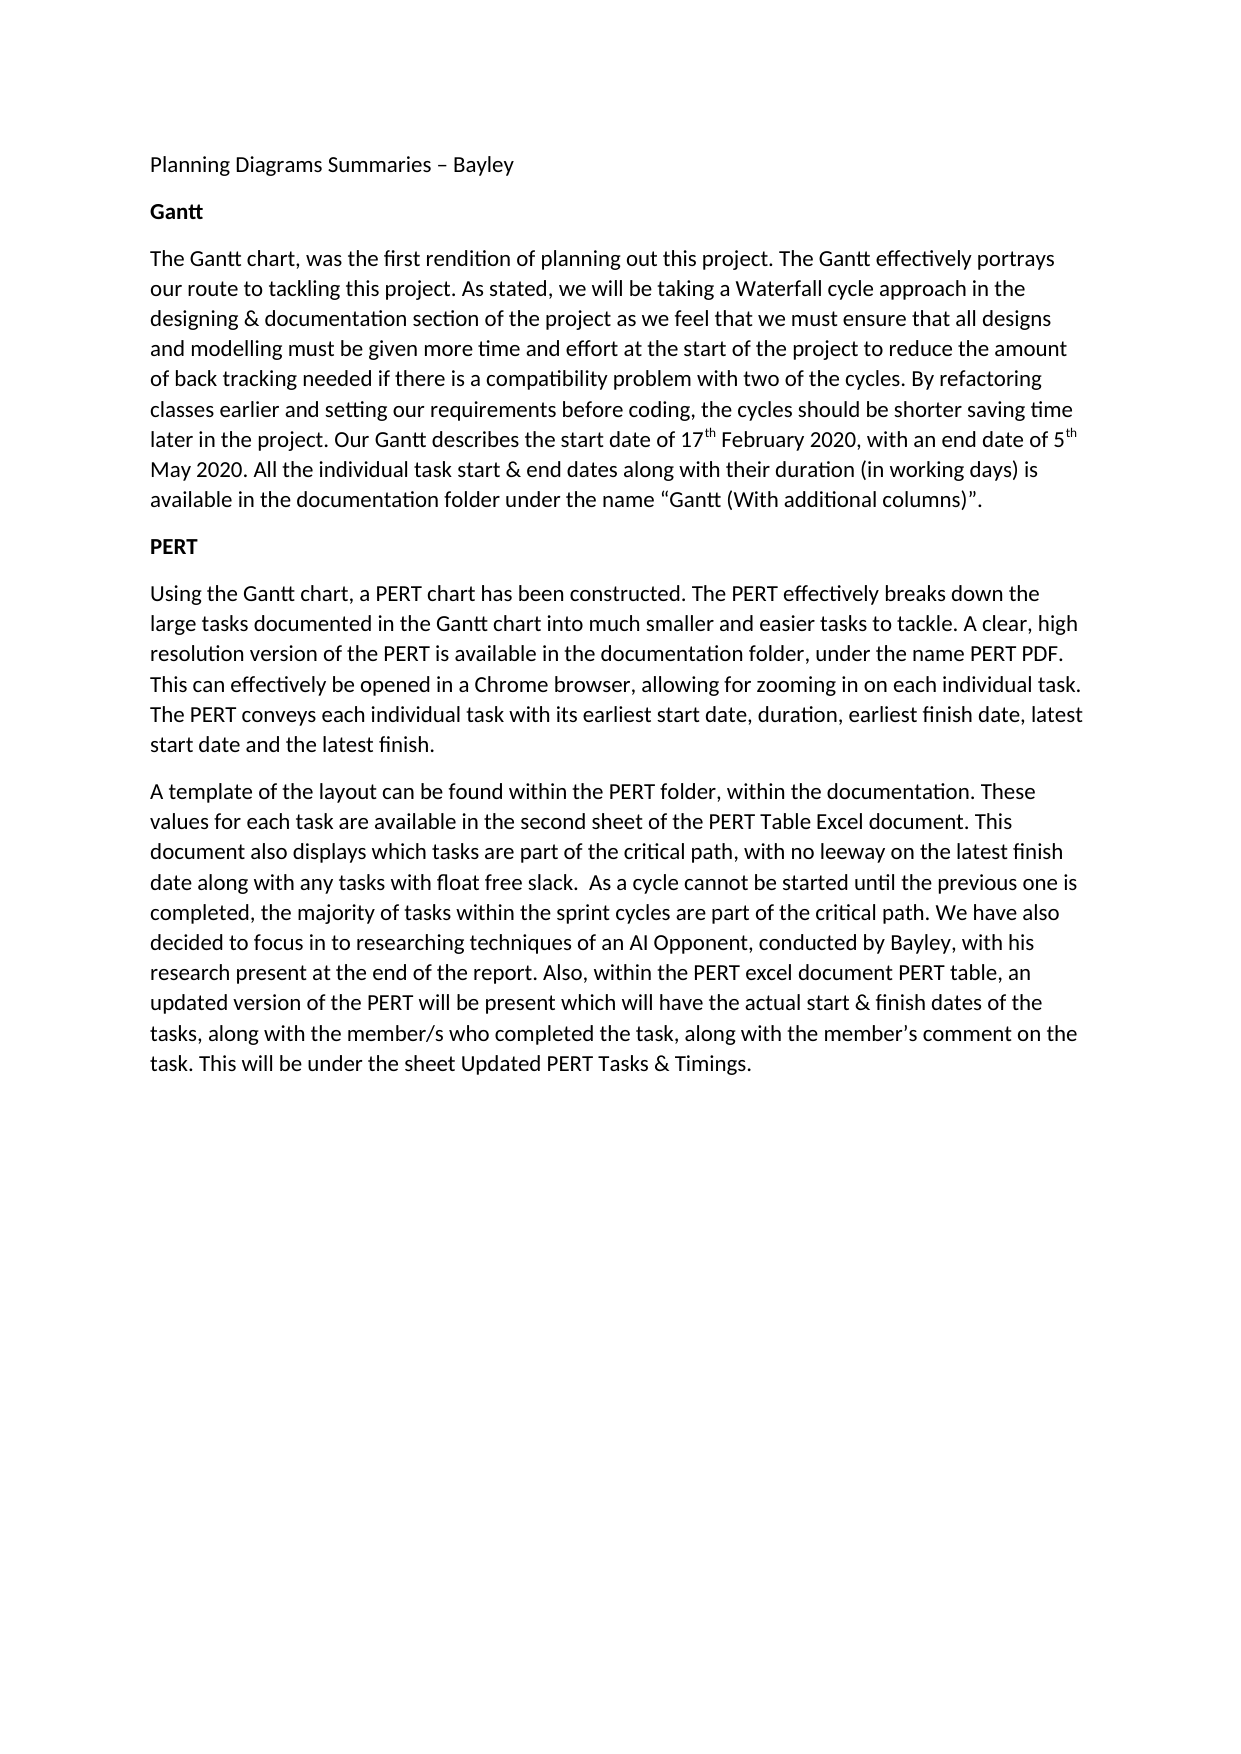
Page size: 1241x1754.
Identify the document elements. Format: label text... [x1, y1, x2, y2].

text The Gantt chart, was the first rendition of planning out this project. The Gantt effectively portrays our route to tackling this project. As stated, we will be taking a Waterfall cycle approach in the designing & documentation section of the project as we feel that we must ensure that all designs and modelling must be given more time and effort at the start of the project to reduce the amount of back tracking needed if there is a compatibility problem with two of the cycles. By refactoring classes earlier and setting our requirements before coding, the cycles should be shorter saving time later in the project. Our Gantt describes the start date of 17th February 2020, with an end date of 5th May 2020. All the individual task start & end dates along with their duration (in working days) is available in the documentation folder under the name “Gantt (With additional columns)”. [150, 244, 1090, 513]
text Planning Diagrams Summaries – Bayley [150, 150, 1090, 178]
text Gantt [150, 197, 1090, 225]
text A template of the layout can be found within the PERT folder, within the documentation. These values for each task are available in the second sheet of the PERT Table Excel document. This document also displays which tasks are part of the critical path, with no leeway on the latest finish date along with any tasks with float free slack. As a cycle cannot be started until the previous one is completed, the majority of tasks within the sprint cycles are part of the critical path. We have also decided to focus in to researching techniques of an AI Opponent, conducted by Bayley, with his research present at the end of the report. Also, within the PERT excel document PERT table, an updated version of the PERT will be present which will have the actual start & finish dates of the tasks, along with the member/s who completed the task, along with the member’s comment on the task. This will be under the sheet Updated PERT Tasks & Timings. [150, 777, 1090, 1077]
text PERT [150, 532, 1090, 560]
text Using the Gantt chart, a PERT chart has been constructed. The PERT effectively breaks down the large tasks documented in the Gantt chart into much smaller and easier tasks to tackle. A clear, high resolution version of the PERT is available in the documentation folder, under the name PERT PDF. This can effectively be opened in a Chrome browser, allowing for zooming in on each individual task. The PERT conveys each individual task with its earliest start date, duration, earliest finish date, latest start date and the latest finish. [150, 579, 1090, 758]
